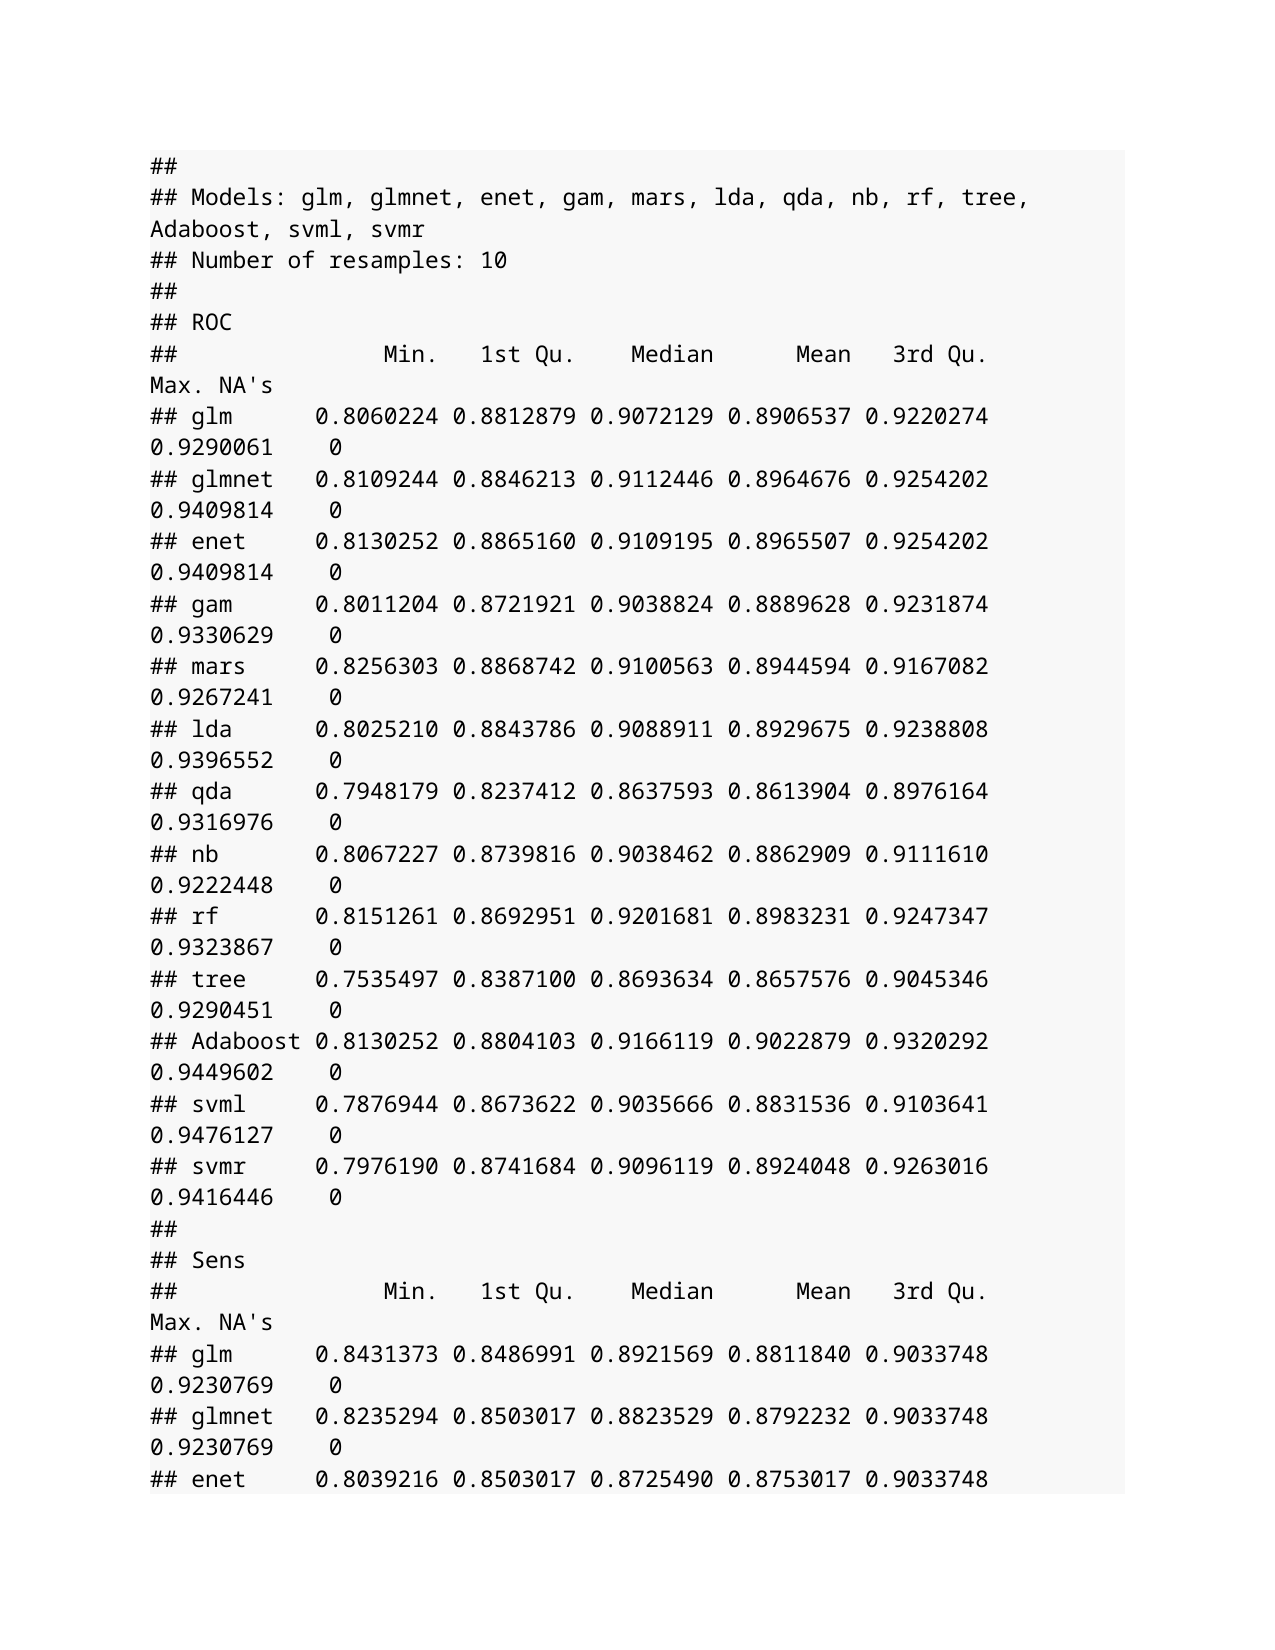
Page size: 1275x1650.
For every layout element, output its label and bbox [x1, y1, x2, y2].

text [150, 150, 1125, 1494]
